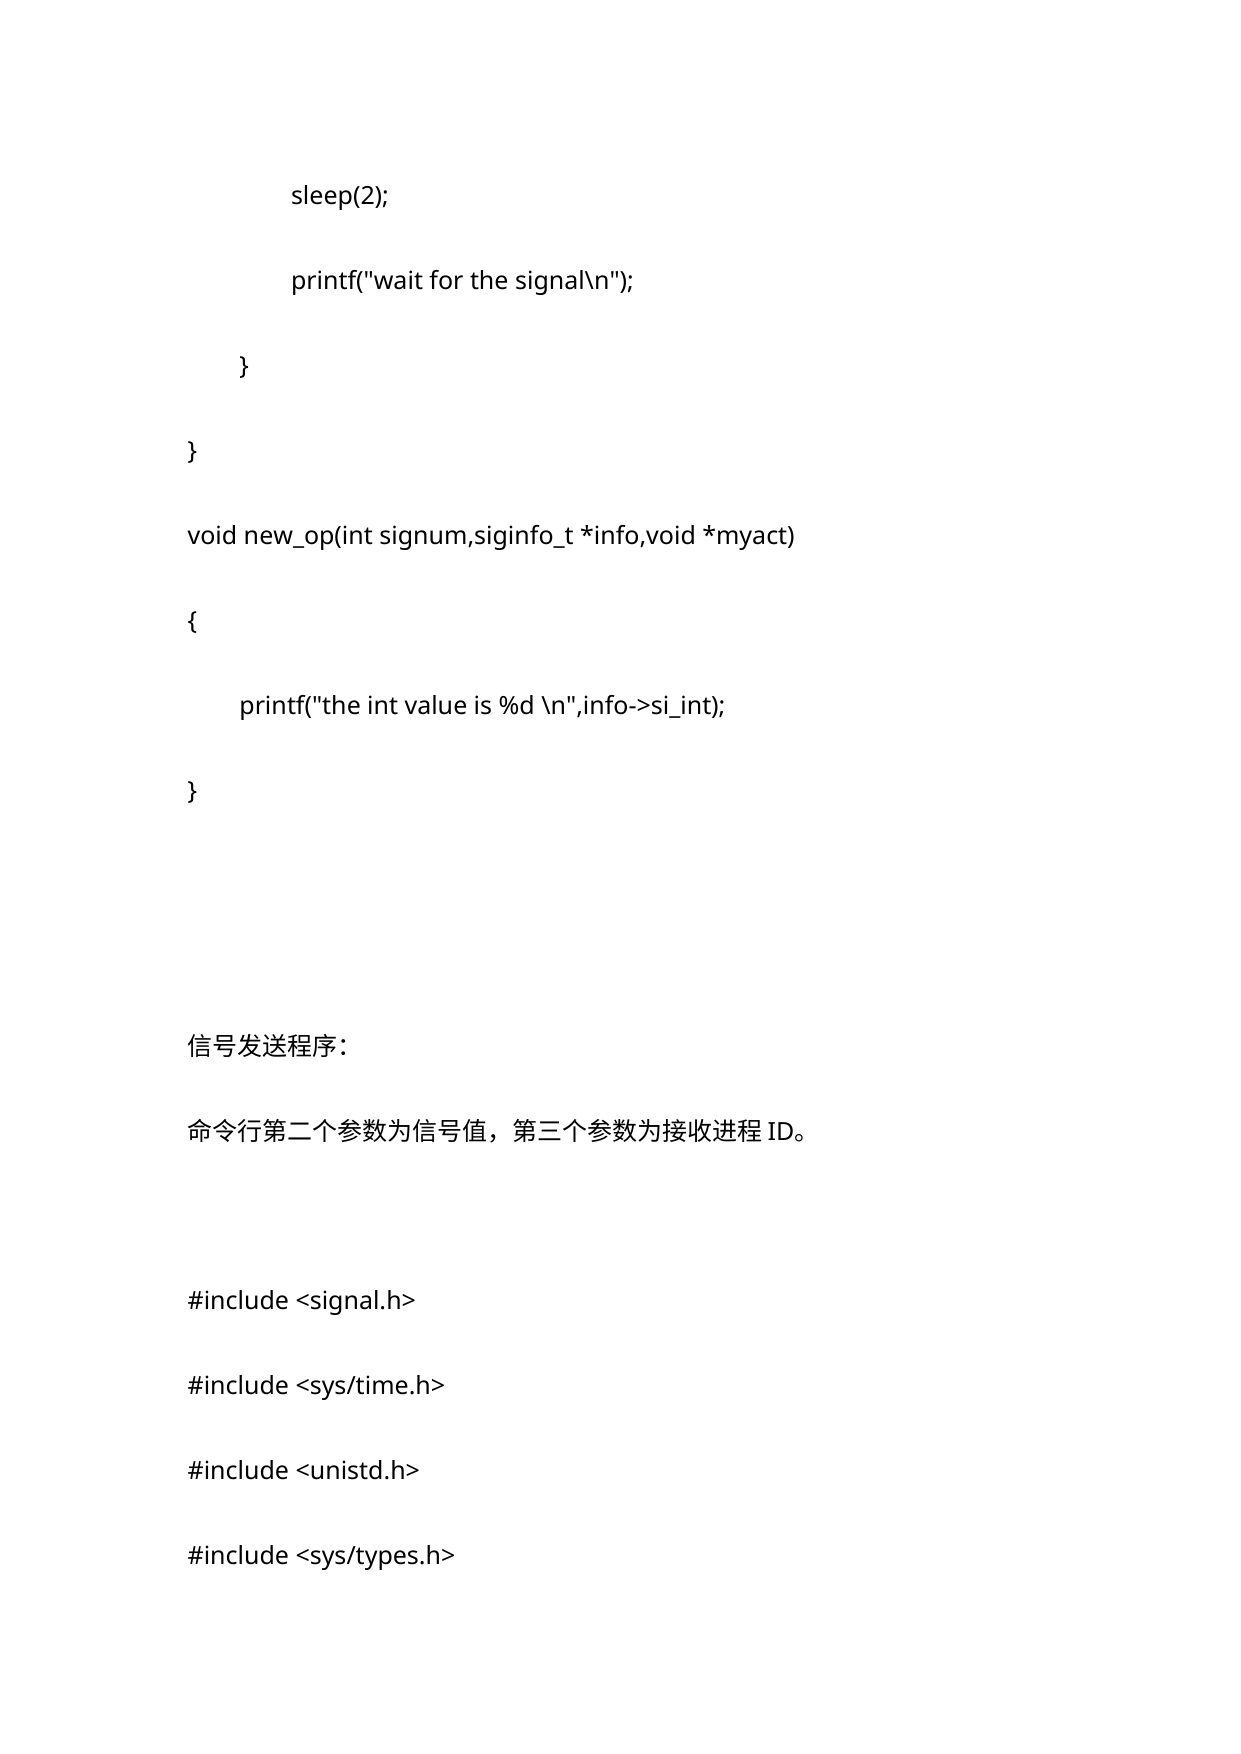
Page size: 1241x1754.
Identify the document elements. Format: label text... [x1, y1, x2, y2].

text } [187, 417, 1053, 482]
text sleep(2); [187, 162, 1053, 227]
text 命令行第二个参数为信号值，第三个参数为接收进程ID。 [187, 1097, 1053, 1162]
text } [187, 757, 1053, 822]
text #include <sys/time.h> [187, 1352, 1053, 1417]
text } [187, 332, 1053, 397]
text { [187, 587, 1053, 652]
text printf("the int value is %d \n",info->si_int); [187, 672, 1053, 737]
text 信号发送程序： [187, 1012, 1053, 1077]
text #include <sys/types.h> [187, 1522, 1053, 1587]
text printf("wait for the signal\n"); [187, 247, 1053, 312]
text #include <unistd.h> [187, 1437, 1053, 1502]
text void new_op(int signum,siginfo_t *info,void *myact) [187, 502, 1053, 567]
text #include <signal.h> [187, 1267, 1053, 1332]
